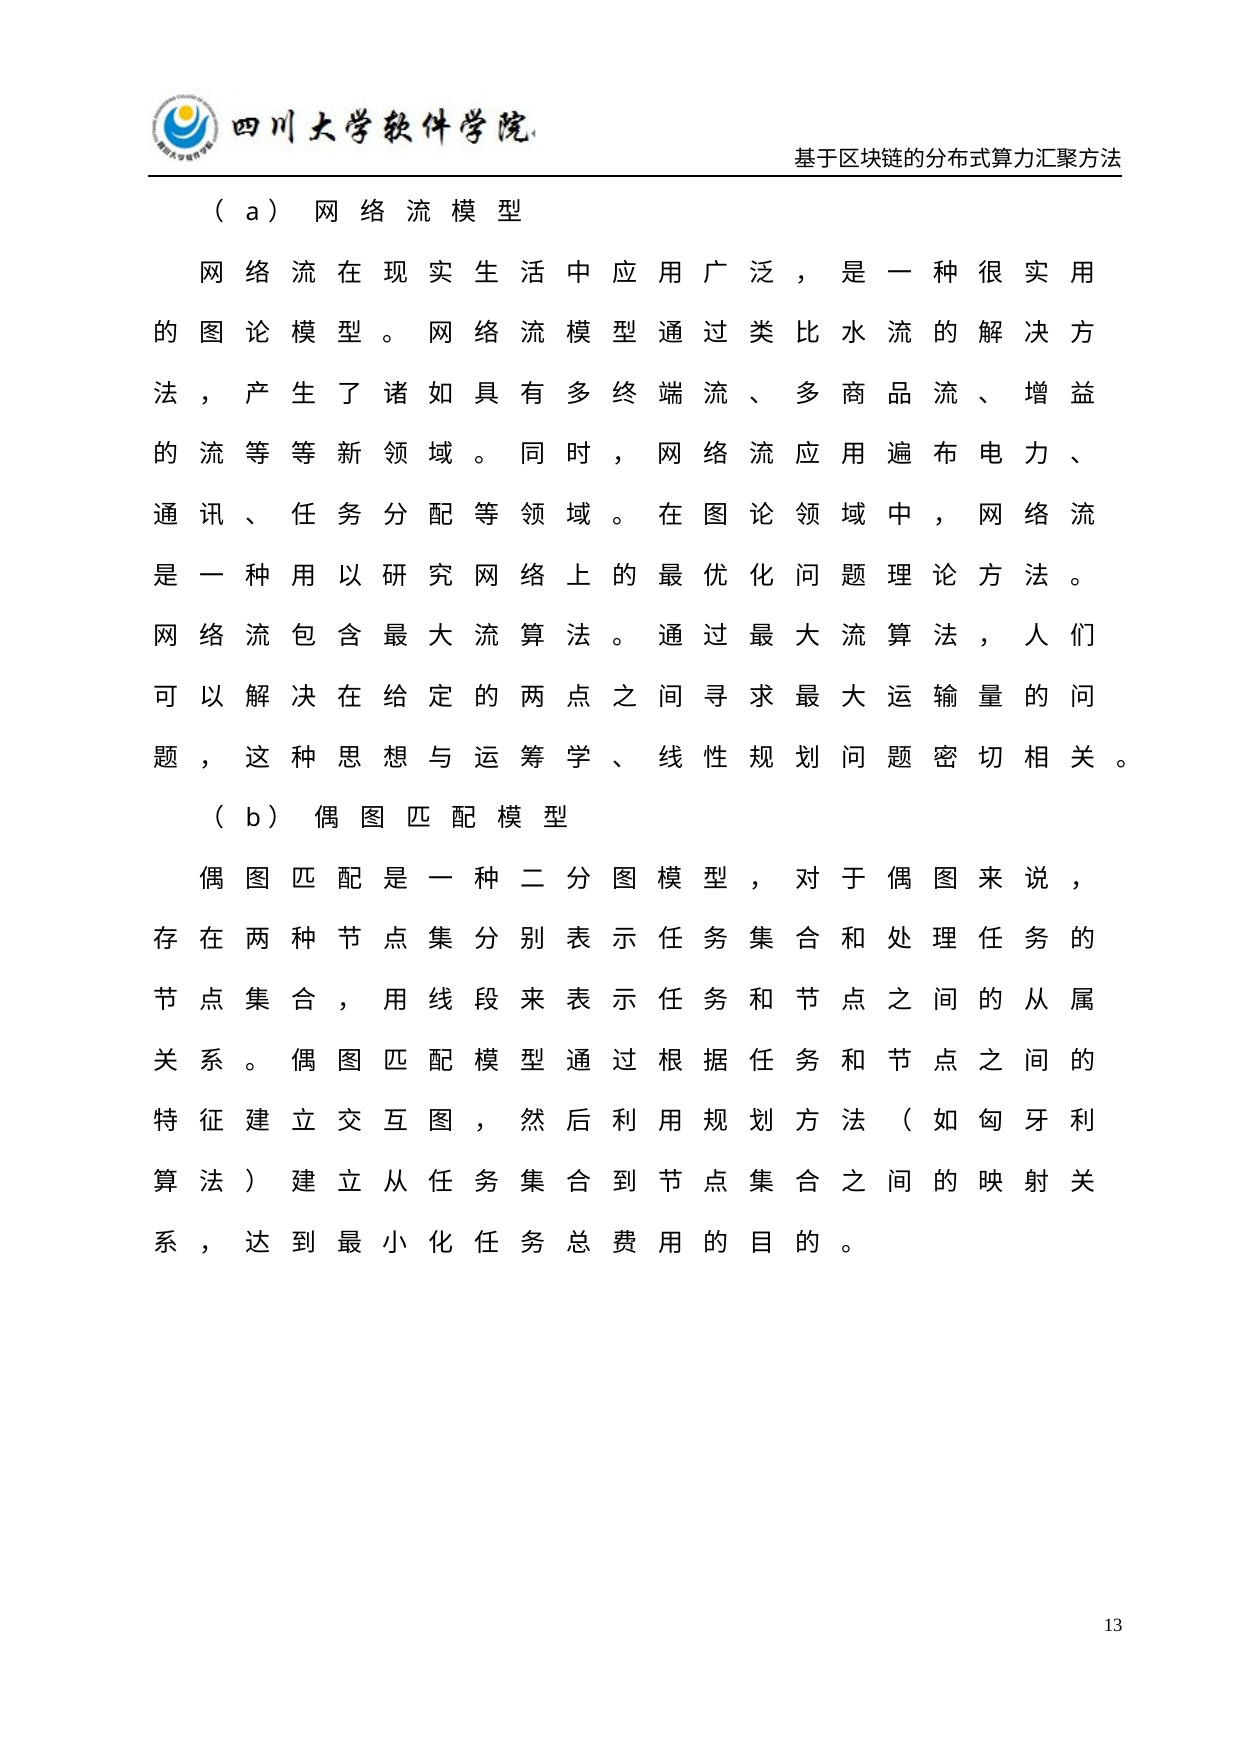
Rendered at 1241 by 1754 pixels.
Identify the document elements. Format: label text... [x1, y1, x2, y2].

picture [147, 88, 538, 167]
text （a）网络流模型 [154, 179, 1116, 240]
text 网络流在现实生活中应用广泛，是一种很实用的图论模型。网络流模型通过类比水流的解决方法，产生了诸如具有多终端流、多商品流、增益的流等等新领域。同时，网络流应用遍布电力、通讯、任务分配等领域。在图论领域中，网络流是一种用以研究网络上的最优化问题理论方法。网络流包含最大流算法。通过最大流算法，人们可以解决在给定的两点之间寻求最大运输量的问题，这种思想与运筹学、线性规划问题密切相关。 [154, 240, 1116, 785]
text 偶图匹配是一种二分图模型，对于偶图来说，存在两种节点集分别表示任务集合和处理任务的节点集合，用线段来表示任务和节点之间的从属关系。偶图匹配模型通过根据任务和节点之间的特征建立交互图，然后利用规划方法（如匈牙利算法）建立从任务集合到节点集合之间的映射关系，达到最小化任务总费用的目的。 [154, 846, 1116, 1270]
text （b）偶图匹配模型 [154, 785, 1116, 846]
